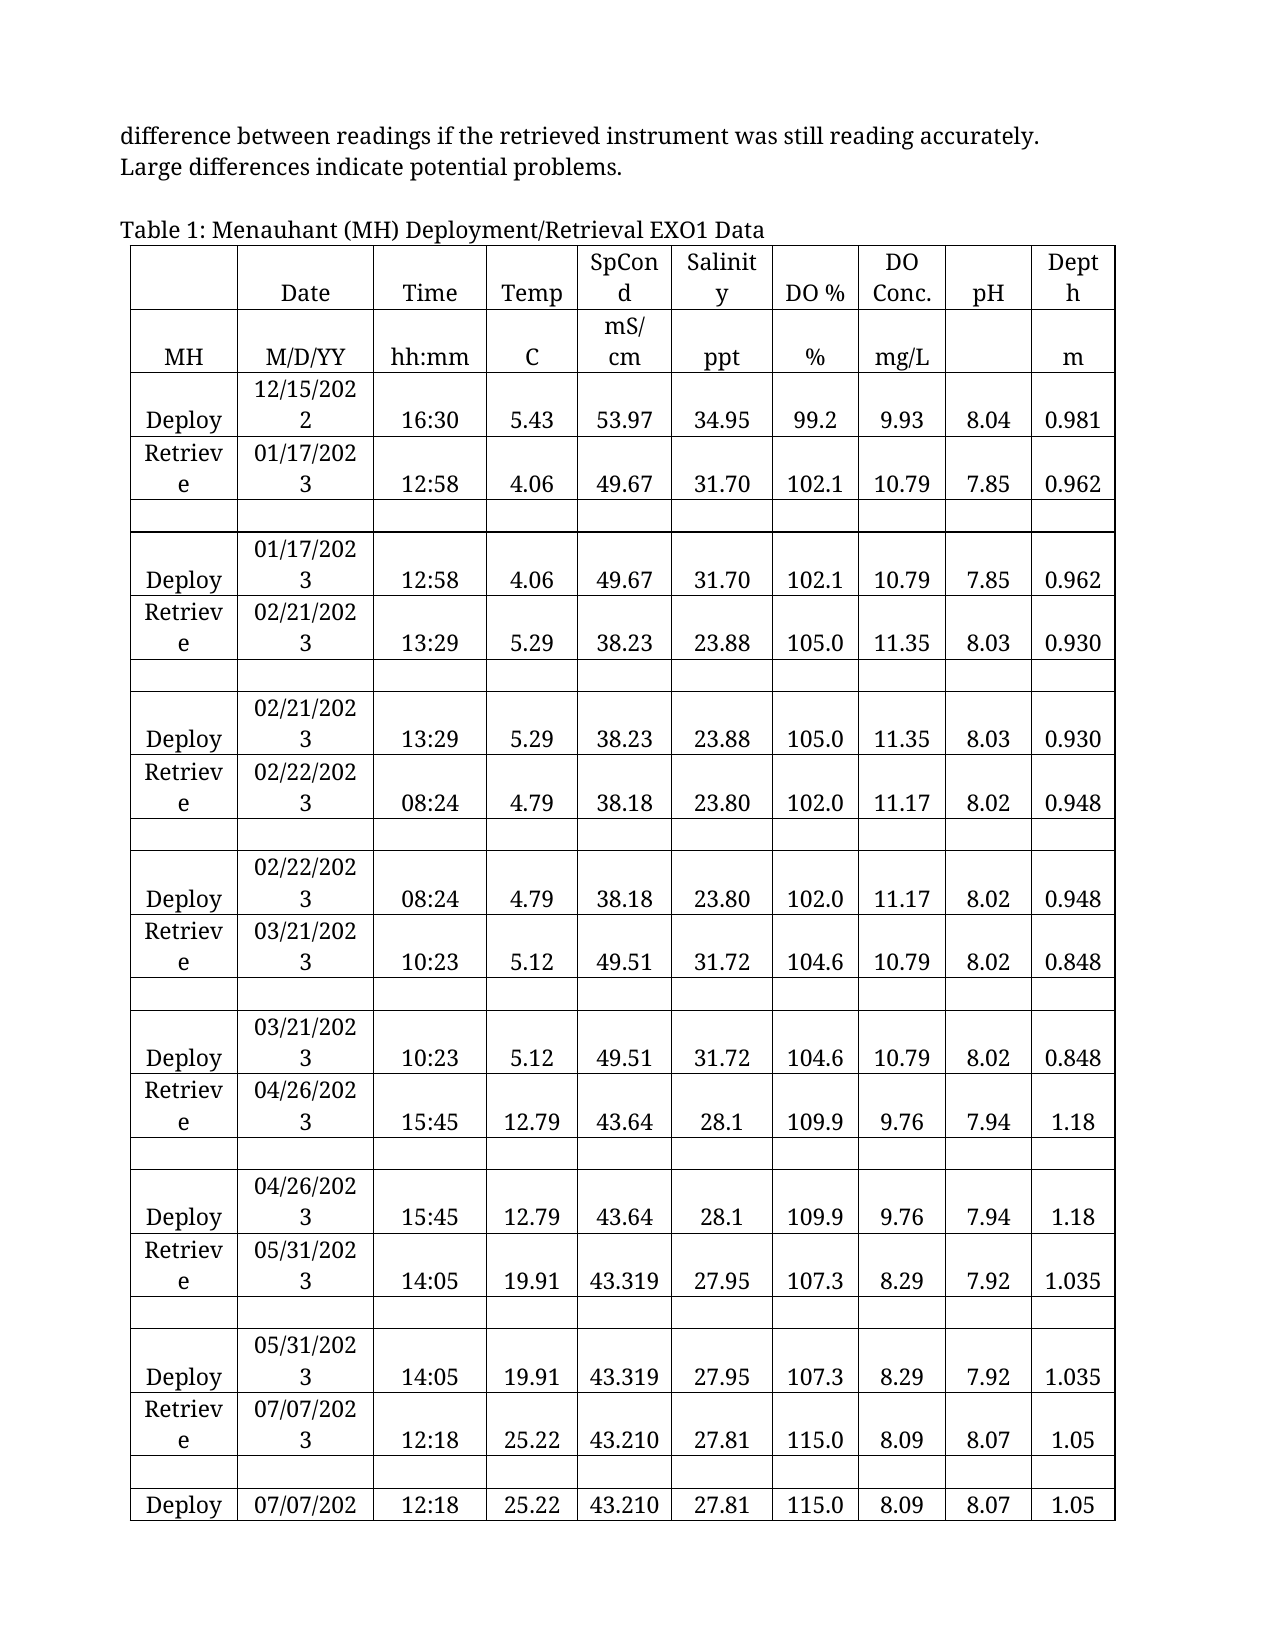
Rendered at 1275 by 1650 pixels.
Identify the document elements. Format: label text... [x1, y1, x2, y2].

table_cell Deploy [131, 1170, 237, 1232]
table_cell 1.035 [1032, 1234, 1114, 1296]
table_cell 9.76 [859, 1074, 945, 1137]
table_cell 0.930 [1032, 596, 1114, 658]
table_cell 4.06 [487, 533, 577, 595]
table_cell 01/17/2023 [238, 437, 373, 499]
table_cell m [1032, 310, 1114, 372]
table_cell 02/22/2023 [238, 755, 373, 818]
table_cell [238, 819, 373, 850]
table_cell 12/15/2022 [238, 373, 373, 436]
table_cell 27.95 [672, 1234, 772, 1296]
table_cell [131, 660, 237, 691]
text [120, 120, 1095, 182]
table_cell [238, 1456, 373, 1488]
table_cell [1032, 500, 1114, 531]
table_cell 28.1 [672, 1074, 772, 1137]
table_cell 04/26/2023 [238, 1074, 373, 1137]
table_cell 04/26/2023 [238, 1170, 373, 1232]
table_cell [946, 978, 1031, 1009]
table_cell 10.79 [859, 437, 945, 499]
table_cell 53.97 [578, 373, 671, 436]
table_cell 7.94 [946, 1170, 1031, 1232]
table_cell 13:29 [374, 692, 486, 754]
table_cell 38.18 [578, 851, 671, 914]
table_cell 08:24 [374, 755, 486, 818]
table_cell 12.79 [487, 1170, 577, 1232]
table_cell 8.07 [946, 1489, 1031, 1520]
table_cell [672, 1297, 772, 1328]
table_cell 10:23 [374, 1011, 486, 1073]
table_cell 109.9 [773, 1074, 858, 1137]
table_cell 02/22/2023 [238, 851, 373, 914]
table_cell 43.210 [578, 1393, 671, 1455]
table_cell 23.80 [672, 851, 772, 914]
table_cell 10:23 [374, 915, 486, 977]
table_cell 115.0 [773, 1393, 858, 1455]
table_cell [374, 1138, 486, 1169]
table_cell Deploy [131, 373, 237, 436]
table_cell Deploy [131, 1011, 237, 1073]
table_cell 34.95 [672, 373, 772, 436]
table_cell [131, 500, 237, 531]
table_cell 0.930 [1032, 692, 1114, 754]
table_cell 43.64 [578, 1074, 671, 1137]
table_cell 08:24 [374, 851, 486, 914]
table_cell 5.12 [487, 915, 577, 977]
table_cell 0.848 [1032, 1011, 1114, 1073]
table_cell 4.79 [487, 755, 577, 818]
table_cell [773, 978, 858, 1009]
table_cell [578, 978, 671, 1009]
table_cell 8.09 [859, 1489, 945, 1520]
table_cell [773, 1456, 858, 1488]
table_cell [487, 660, 577, 691]
table_cell mg/L [859, 310, 945, 372]
table_cell 7.85 [946, 533, 1031, 595]
table_cell [946, 1138, 1031, 1169]
table_cell [487, 1297, 577, 1328]
table_cell 11.17 [859, 755, 945, 818]
table_cell 12:18 [374, 1489, 486, 1520]
table_header DO Conc. [859, 246, 945, 308]
table_cell [859, 500, 945, 531]
table_cell [773, 500, 858, 531]
table_cell [578, 1456, 671, 1488]
table_cell Deploy [131, 692, 237, 754]
table_cell 8.04 [946, 373, 1031, 436]
table_cell [946, 500, 1031, 531]
table_cell 19.91 [487, 1234, 577, 1296]
table_cell 8.03 [946, 596, 1031, 658]
table_cell [672, 1456, 772, 1488]
table_cell [578, 1297, 671, 1328]
table_cell [773, 660, 858, 691]
table_cell [946, 1456, 1031, 1488]
table_cell [773, 819, 858, 850]
table_cell 9.93 [859, 373, 945, 436]
table_cell Retrieve [131, 755, 237, 818]
table_cell C [487, 310, 577, 372]
table_cell [946, 819, 1031, 850]
table_cell [578, 500, 671, 531]
table_cell 102.0 [773, 755, 858, 818]
table_cell [859, 1297, 945, 1328]
table_cell 105.0 [773, 596, 858, 658]
table_cell 11.35 [859, 692, 945, 754]
table_cell 7.92 [946, 1329, 1031, 1392]
table_cell 03/21/2023 [238, 915, 373, 977]
table_cell 11.17 [859, 851, 945, 914]
table_header Depth [1032, 246, 1114, 308]
table_cell 14:05 [374, 1234, 486, 1296]
table_cell ppt [672, 310, 772, 372]
table_header Time [374, 246, 486, 308]
table_header [131, 246, 237, 308]
table_cell 03/21/2023 [238, 1011, 373, 1073]
table_cell 12:58 [374, 437, 486, 499]
table_cell 14:05 [374, 1329, 486, 1392]
table_cell 25.22 [487, 1489, 577, 1520]
table_cell [238, 500, 373, 531]
table_cell [131, 1297, 237, 1328]
table_cell 43.210 [578, 1489, 671, 1520]
table_cell [131, 819, 237, 850]
table_cell 102.1 [773, 533, 858, 595]
table_cell [487, 978, 577, 1009]
table_cell Retrieve [131, 915, 237, 977]
table_cell 8.02 [946, 1011, 1031, 1073]
table_cell 99.2 [773, 373, 858, 436]
table_cell 8.03 [946, 692, 1031, 754]
table_cell 102.0 [773, 851, 858, 914]
table_cell 0.962 [1032, 533, 1114, 595]
table_cell [487, 1456, 577, 1488]
table_cell mS/cm [578, 310, 671, 372]
table_cell [131, 978, 237, 1009]
table_cell Deploy [131, 1329, 237, 1392]
table_cell [672, 1138, 772, 1169]
table_cell Retrieve [131, 1234, 237, 1296]
table_cell 107.3 [773, 1234, 858, 1296]
table_cell 27.95 [672, 1329, 772, 1392]
table_cell 104.6 [773, 915, 858, 977]
table_cell [859, 1456, 945, 1488]
table_cell [1032, 1138, 1114, 1169]
table_cell [374, 1297, 486, 1328]
table_cell 25.22 [487, 1393, 577, 1455]
table_cell 38.18 [578, 755, 671, 818]
table_cell 15:45 [374, 1074, 486, 1137]
table_cell 10.79 [859, 533, 945, 595]
table_cell [946, 310, 1031, 372]
table_cell 15:45 [374, 1170, 486, 1232]
table_cell MH [131, 310, 237, 372]
table_cell 8.29 [859, 1234, 945, 1296]
table_cell 05/31/2023 [238, 1329, 373, 1392]
table_cell [487, 1138, 577, 1169]
table_cell 8.09 [859, 1393, 945, 1455]
table_cell [672, 500, 772, 531]
table_cell 49.51 [578, 915, 671, 977]
table_cell 05/31/2023 [238, 1234, 373, 1296]
table_cell 12:18 [374, 1393, 486, 1455]
table_cell 38.23 [578, 692, 671, 754]
table_cell 8.29 [859, 1329, 945, 1392]
table_cell 10.79 [859, 915, 945, 977]
table_cell [773, 1138, 858, 1169]
table_cell [238, 660, 373, 691]
table_cell 27.81 [672, 1489, 772, 1520]
table_cell 105.0 [773, 692, 858, 754]
table_cell 27.81 [672, 1393, 772, 1455]
table_cell [672, 978, 772, 1009]
table_cell [238, 978, 373, 1009]
table_header pH [946, 246, 1031, 308]
table_cell [672, 819, 772, 850]
table_cell [1032, 1456, 1114, 1488]
table_cell 0.981 [1032, 373, 1114, 436]
table_cell [131, 1456, 237, 1488]
table_cell 49.67 [578, 437, 671, 499]
table_cell 49.51 [578, 1011, 671, 1073]
table_header Salinity [672, 246, 772, 308]
table_cell 10.79 [859, 1011, 945, 1073]
table_cell 5.12 [487, 1011, 577, 1073]
table_cell 07/07/2023 [238, 1489, 373, 1520]
table_cell 31.70 [672, 437, 772, 499]
table_cell Deploy [131, 851, 237, 914]
table_cell 0.948 [1032, 755, 1114, 818]
table_cell 4.06 [487, 437, 577, 499]
table_cell 07/07/2023 [238, 1393, 373, 1455]
table_cell Retrieve [131, 1074, 237, 1137]
table_cell 7.92 [946, 1234, 1031, 1296]
table_cell [487, 500, 577, 531]
table_header Date [238, 246, 373, 308]
table_cell 12:58 [374, 533, 486, 595]
table_cell Retrieve [131, 596, 237, 658]
table_cell 1.05 [1032, 1393, 1114, 1455]
table_cell 43.319 [578, 1329, 671, 1392]
table_cell 23.80 [672, 755, 772, 818]
table_cell 0.962 [1032, 437, 1114, 499]
table_cell 43.64 [578, 1170, 671, 1232]
table_cell 28.1 [672, 1170, 772, 1232]
table_cell 16:30 [374, 373, 486, 436]
table_cell 8.02 [946, 755, 1031, 818]
table_cell [238, 1297, 373, 1328]
table_cell 7.85 [946, 437, 1031, 499]
table_cell 13:29 [374, 596, 486, 658]
table_cell [374, 660, 486, 691]
table_cell 31.72 [672, 915, 772, 977]
table_cell [946, 1297, 1031, 1328]
table_cell 5.29 [487, 692, 577, 754]
table_cell [374, 1456, 486, 1488]
table_cell 115.0 [773, 1489, 858, 1520]
table_cell 1.035 [1032, 1329, 1114, 1392]
table_cell 104.6 [773, 1011, 858, 1073]
table_cell 02/21/2023 [238, 692, 373, 754]
table_header DO % [773, 246, 858, 308]
table_cell [131, 1138, 237, 1169]
table_cell [1032, 819, 1114, 850]
table_cell 5.29 [487, 596, 577, 658]
table_cell [578, 819, 671, 850]
table_cell 01/17/2023 [238, 533, 373, 595]
table_cell Retrieve [131, 1393, 237, 1455]
table_cell [487, 819, 577, 850]
table_cell Deploy [131, 533, 237, 595]
table_cell [238, 1138, 373, 1169]
table_cell [578, 660, 671, 691]
table_cell Retrieve [131, 437, 237, 499]
table_cell [773, 1297, 858, 1328]
table_cell 19.91 [487, 1329, 577, 1392]
table_cell [1032, 1297, 1114, 1328]
table_cell [859, 1138, 945, 1169]
table_cell 107.3 [773, 1329, 858, 1392]
table_cell 23.88 [672, 692, 772, 754]
table_cell 31.70 [672, 533, 772, 595]
table_cell 9.76 [859, 1170, 945, 1232]
table_cell [859, 660, 945, 691]
table_cell 8.07 [946, 1393, 1031, 1455]
table_cell [1032, 978, 1114, 1009]
table_cell 02/21/2023 [238, 596, 373, 658]
table_header SpCond [578, 246, 671, 308]
table_cell [374, 978, 486, 1009]
table_cell 11.35 [859, 596, 945, 658]
table_cell 102.1 [773, 437, 858, 499]
table_cell 4.79 [487, 851, 577, 914]
table_cell 23.88 [672, 596, 772, 658]
table_cell 8.02 [946, 915, 1031, 977]
table_cell 12.79 [487, 1074, 577, 1137]
table_cell [859, 978, 945, 1009]
table_cell [374, 819, 486, 850]
table_cell 0.848 [1032, 915, 1114, 977]
table_cell 1.18 [1032, 1170, 1114, 1232]
table_cell 109.9 [773, 1170, 858, 1232]
table_cell % [773, 310, 858, 372]
table_cell 49.67 [578, 533, 671, 595]
table_cell 43.319 [578, 1234, 671, 1296]
table_cell 1.05 [1032, 1489, 1114, 1520]
table_cell 7.94 [946, 1074, 1031, 1137]
text Table 1: Menauhant (MH) Deployment/Retrieval EXO1 Data [120, 214, 1155, 245]
table_cell Deploy [131, 1489, 237, 1520]
table_cell 8.02 [946, 851, 1031, 914]
table_cell 1.18 [1032, 1074, 1114, 1137]
table_cell 31.72 [672, 1011, 772, 1073]
table_cell hh:mm [374, 310, 486, 372]
table_header Temp [487, 246, 577, 308]
table_cell [1032, 660, 1114, 691]
table_cell [946, 660, 1031, 691]
table_cell 0.948 [1032, 851, 1114, 914]
table_cell [578, 1138, 671, 1169]
table_cell M/D/YY [238, 310, 373, 372]
table_cell [374, 500, 486, 531]
table_cell 38.23 [578, 596, 671, 658]
table_cell 5.43 [487, 373, 577, 436]
table_cell [859, 819, 945, 850]
table_cell [672, 660, 772, 691]
